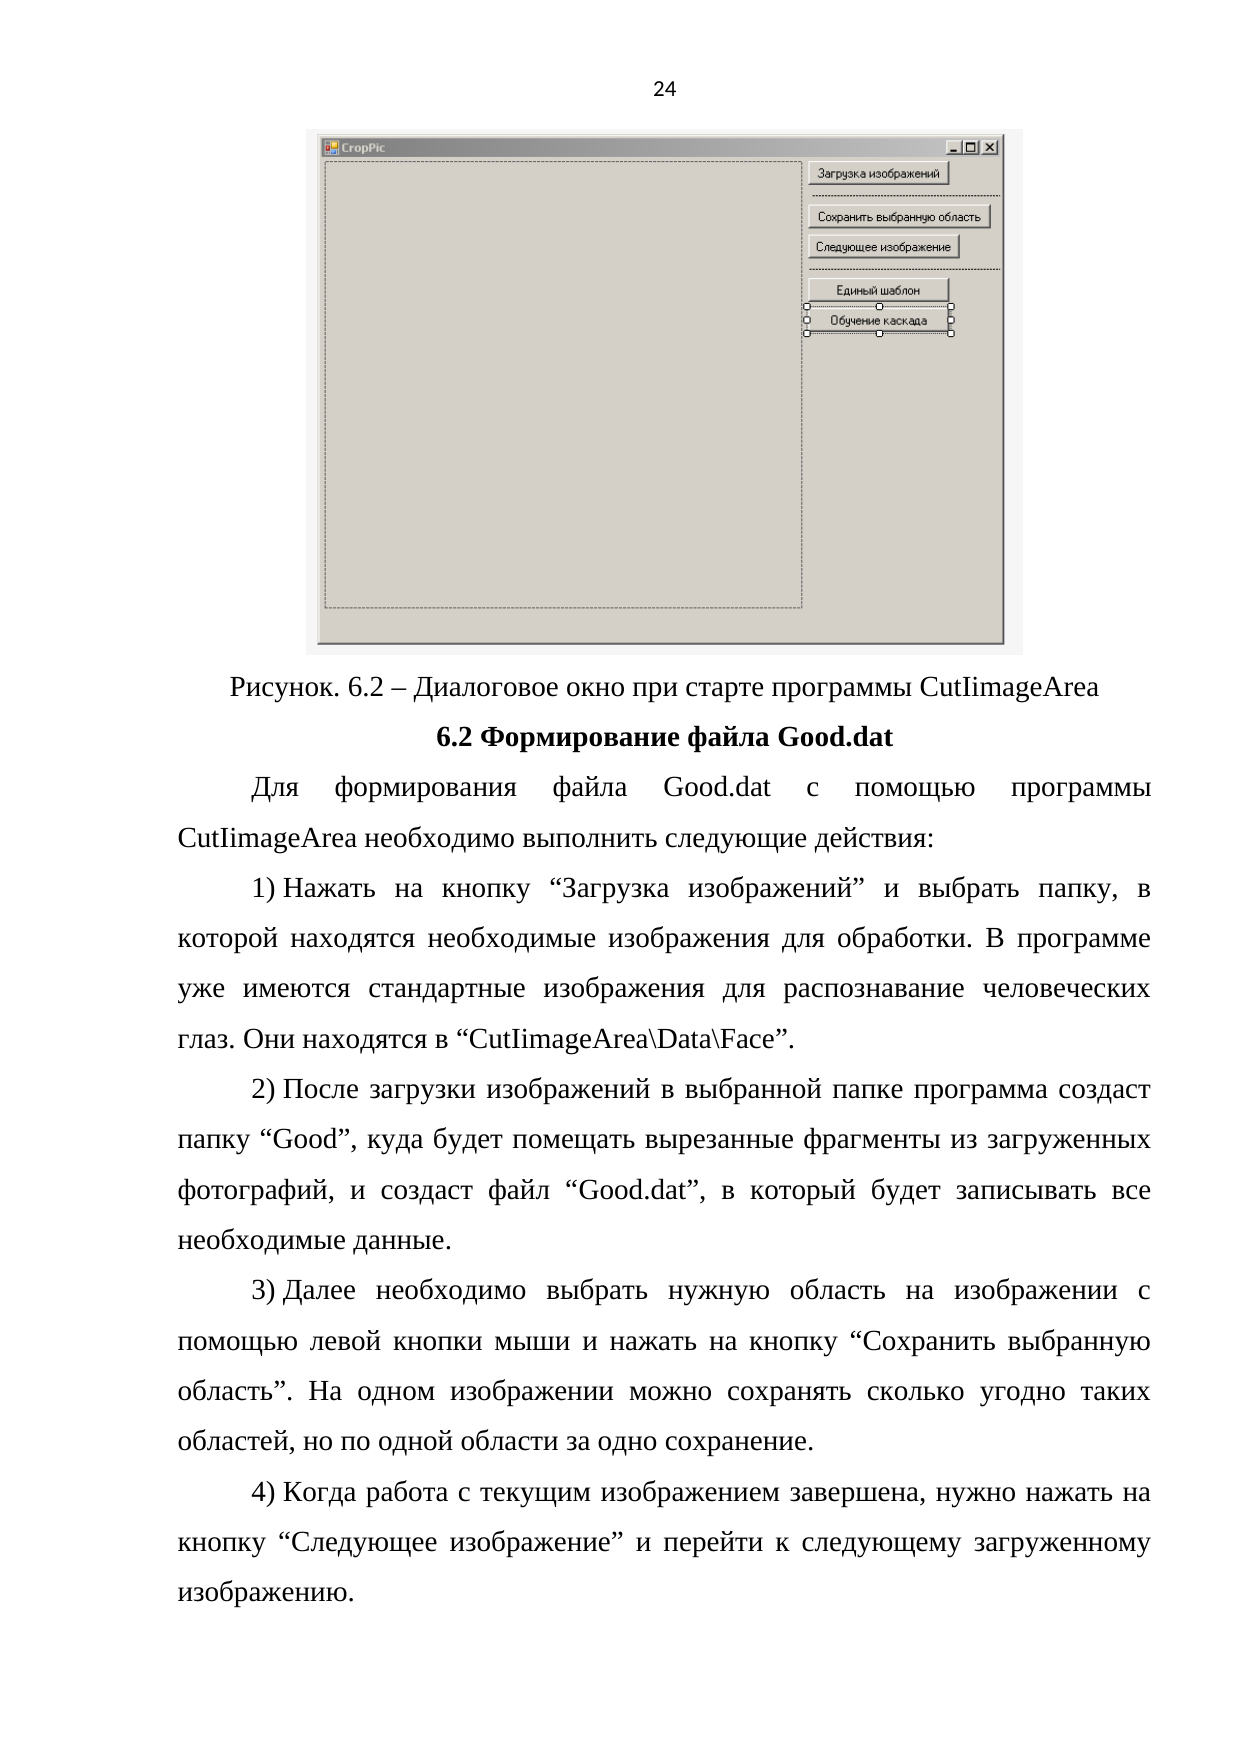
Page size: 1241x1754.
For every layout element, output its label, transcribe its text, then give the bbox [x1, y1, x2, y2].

text Для формирования файла Good.dat с помощью программы CutIimageArea необходимо выполнить следующие действия: [177, 769, 1152, 853]
subtitle 6.2 Формирование файла Good.dat [177, 719, 1152, 753]
picture [305, 129, 1023, 655]
list Далее необходимо выбрать нужную область на изображении с помощью левой кнопки мыши и нажать на кнопку “Сохранить выбранную область”. На одном изображении можно сохранять сколько угодно таких областей, но по одной области за одно сохранение. [177, 1272, 1152, 1457]
list Когда работа с текущим изображением завершена, нужно нажать на кнопку “Следующее изображение” и перейти к следующему загруженному изображению. [177, 1474, 1152, 1608]
text Рисунок. 6.2 – Диалоговое окно при старте программы CutIimageArea [177, 669, 1152, 702]
list После загрузки изображений в выбранной папке программа создаст папку “Good”, куда будет помещать вырезанные фрагменты из загруженных фотографий, и создаст файл “Good.dat”, в который будет записывать все необходимые данные. [177, 1071, 1152, 1256]
list Нажать на кнопку “Загрузка изображений” и выбрать папку, в которой находятся необходимые изображения для обработки. В программе уже имеются стандартные изображения для распознавание человеческих глаз. Они находятся в “CutIimageArea\Data\Face”. [177, 870, 1152, 1054]
